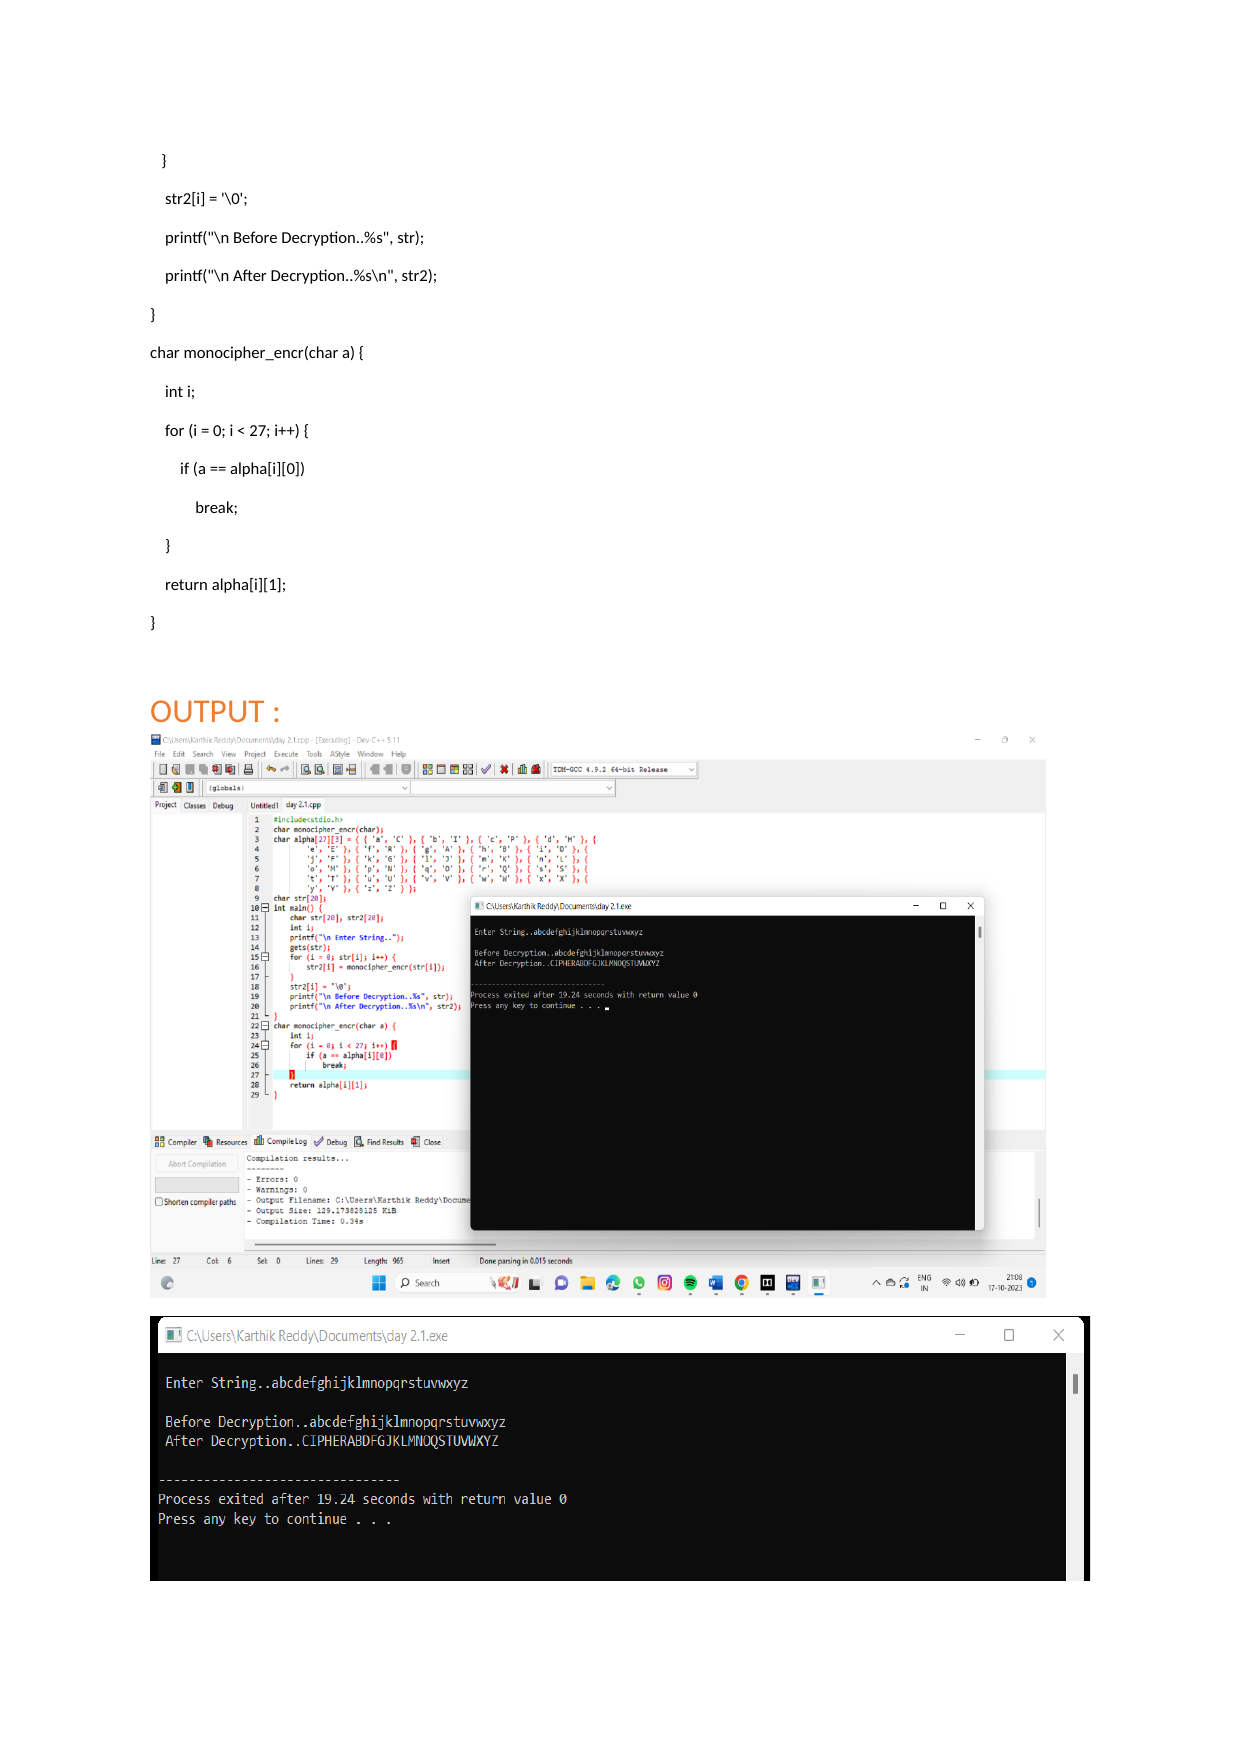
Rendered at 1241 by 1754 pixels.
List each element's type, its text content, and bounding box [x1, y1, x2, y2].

text } [150, 612, 1090, 633]
text } [150, 304, 1090, 324]
text printf("\n Before Decryption..%s", str); [150, 227, 1090, 247]
picture [150, 732, 1047, 1298]
text break; [150, 497, 1090, 517]
text str2[i] = '\0'; [150, 188, 1090, 209]
text int i; [150, 381, 1090, 402]
text if (a == alpha[i][0]) [150, 458, 1090, 479]
text for (i = 0; i < 27; i++) { [150, 420, 1090, 440]
text char monocipher_encr(char a) { [150, 343, 1090, 363]
text printf("\n After Decryption..%s\n", str2); [150, 266, 1090, 286]
text return alpha[i][1]; [150, 574, 1090, 594]
text } [150, 535, 1090, 556]
text } [150, 150, 1090, 170]
